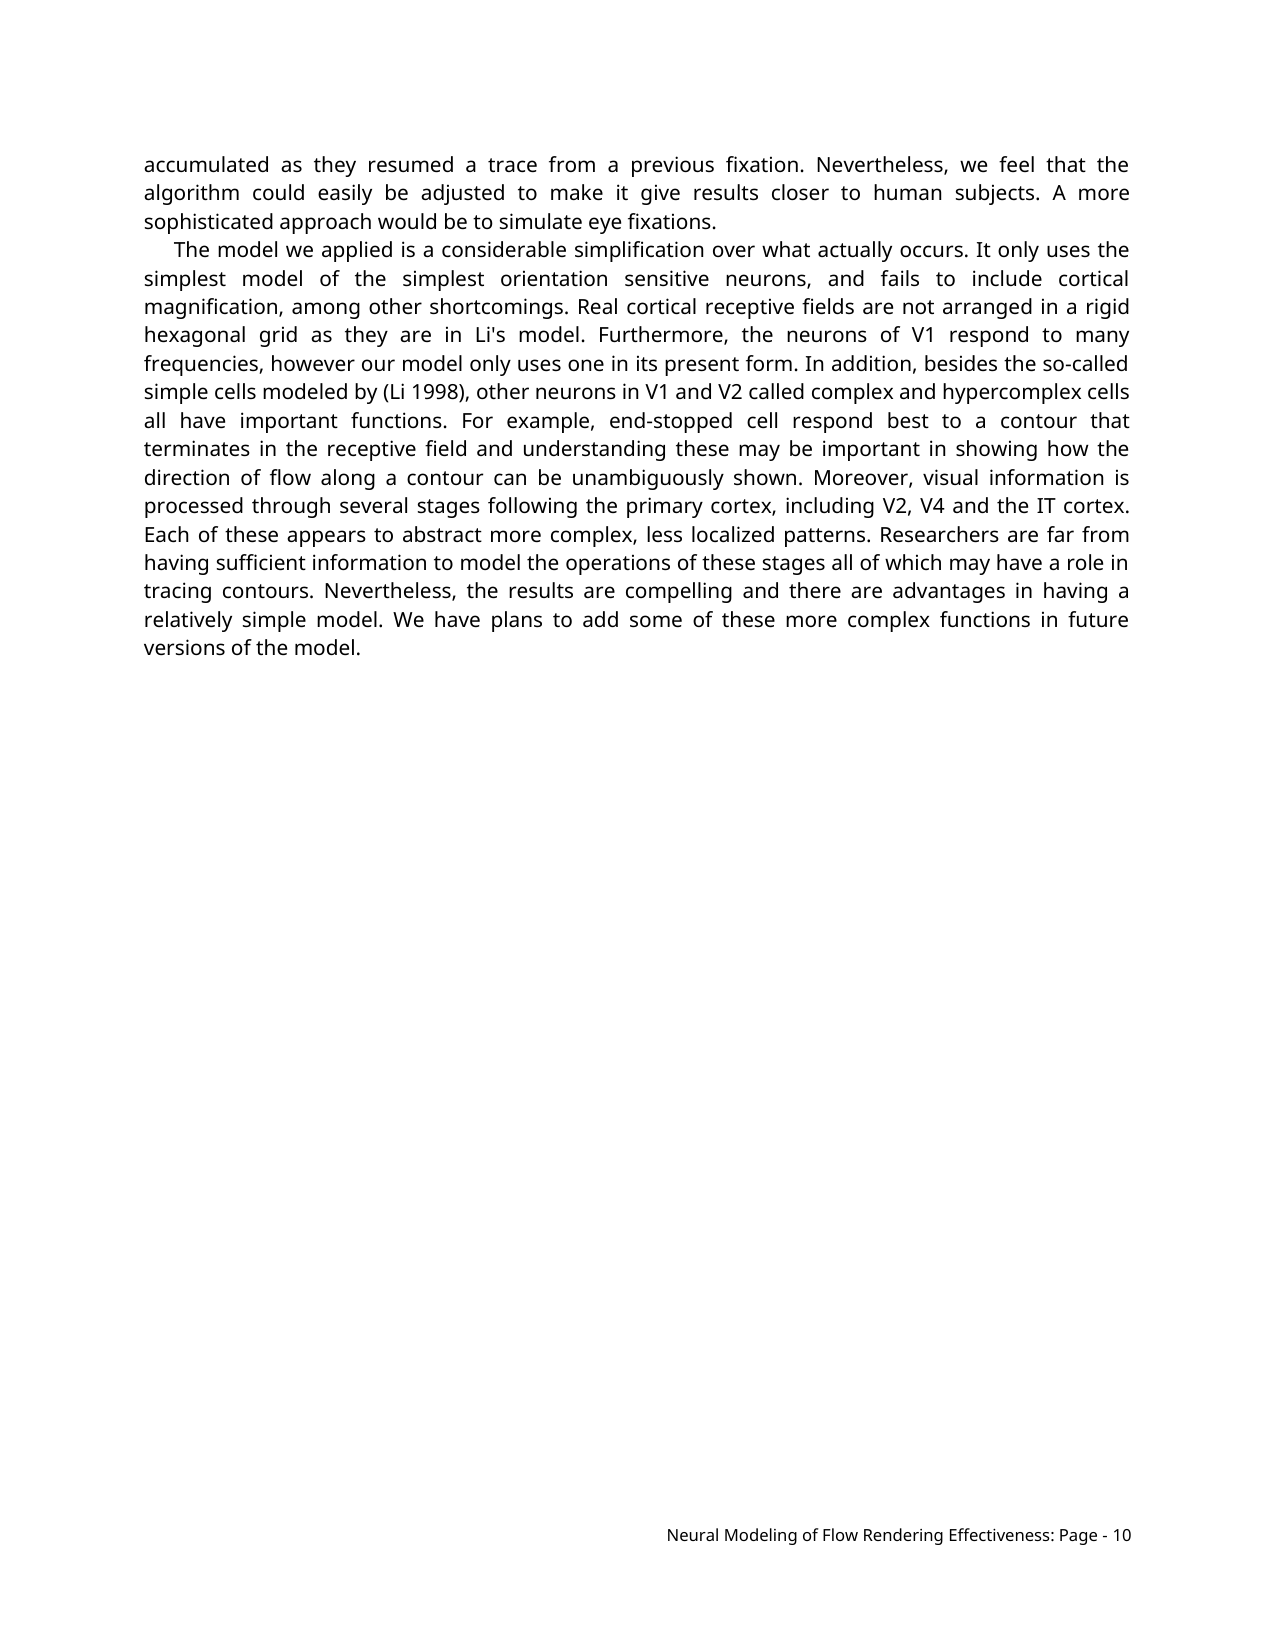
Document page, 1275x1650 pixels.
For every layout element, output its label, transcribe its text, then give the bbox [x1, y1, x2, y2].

text The model we applied is a considerable simplification over what actually occurs. It only uses the simplest model of the simplest orientation sensitive neurons, and fails to include cortical magnification, among other shortcomings. Real cortical receptive fields are not arranged in a rigid hexagonal grid as they are in Li's model. Furthermore, the neurons of V1 respond to many frequencies, however our model only uses one in its present form. In addition, besides the so-called simple cells modeled by (Li 1998), other neurons in V1 and V2 called complex and hypercomplex cells all have important functions. For example, end-stopped cell respond best to a contour that terminates in the receptive field and understanding these may be important in showing how the direction of flow along a contour can be unambiguously shown. Moreover, visual information is processed through several stages following the primary cortex, including V2, V4 and the IT cortex. Each of these appears to abstract more complex, less localized patterns. Researchers are far from having sufficient information to model the operations of these stages all of which may have a role in tracing contours. Nevertheless, the results are compelling and there are advantages in having a relatively simple model. We have plans to add some of these more complex functions in future versions of the model. [144, 235, 1131, 662]
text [144, 150, 1131, 235]
